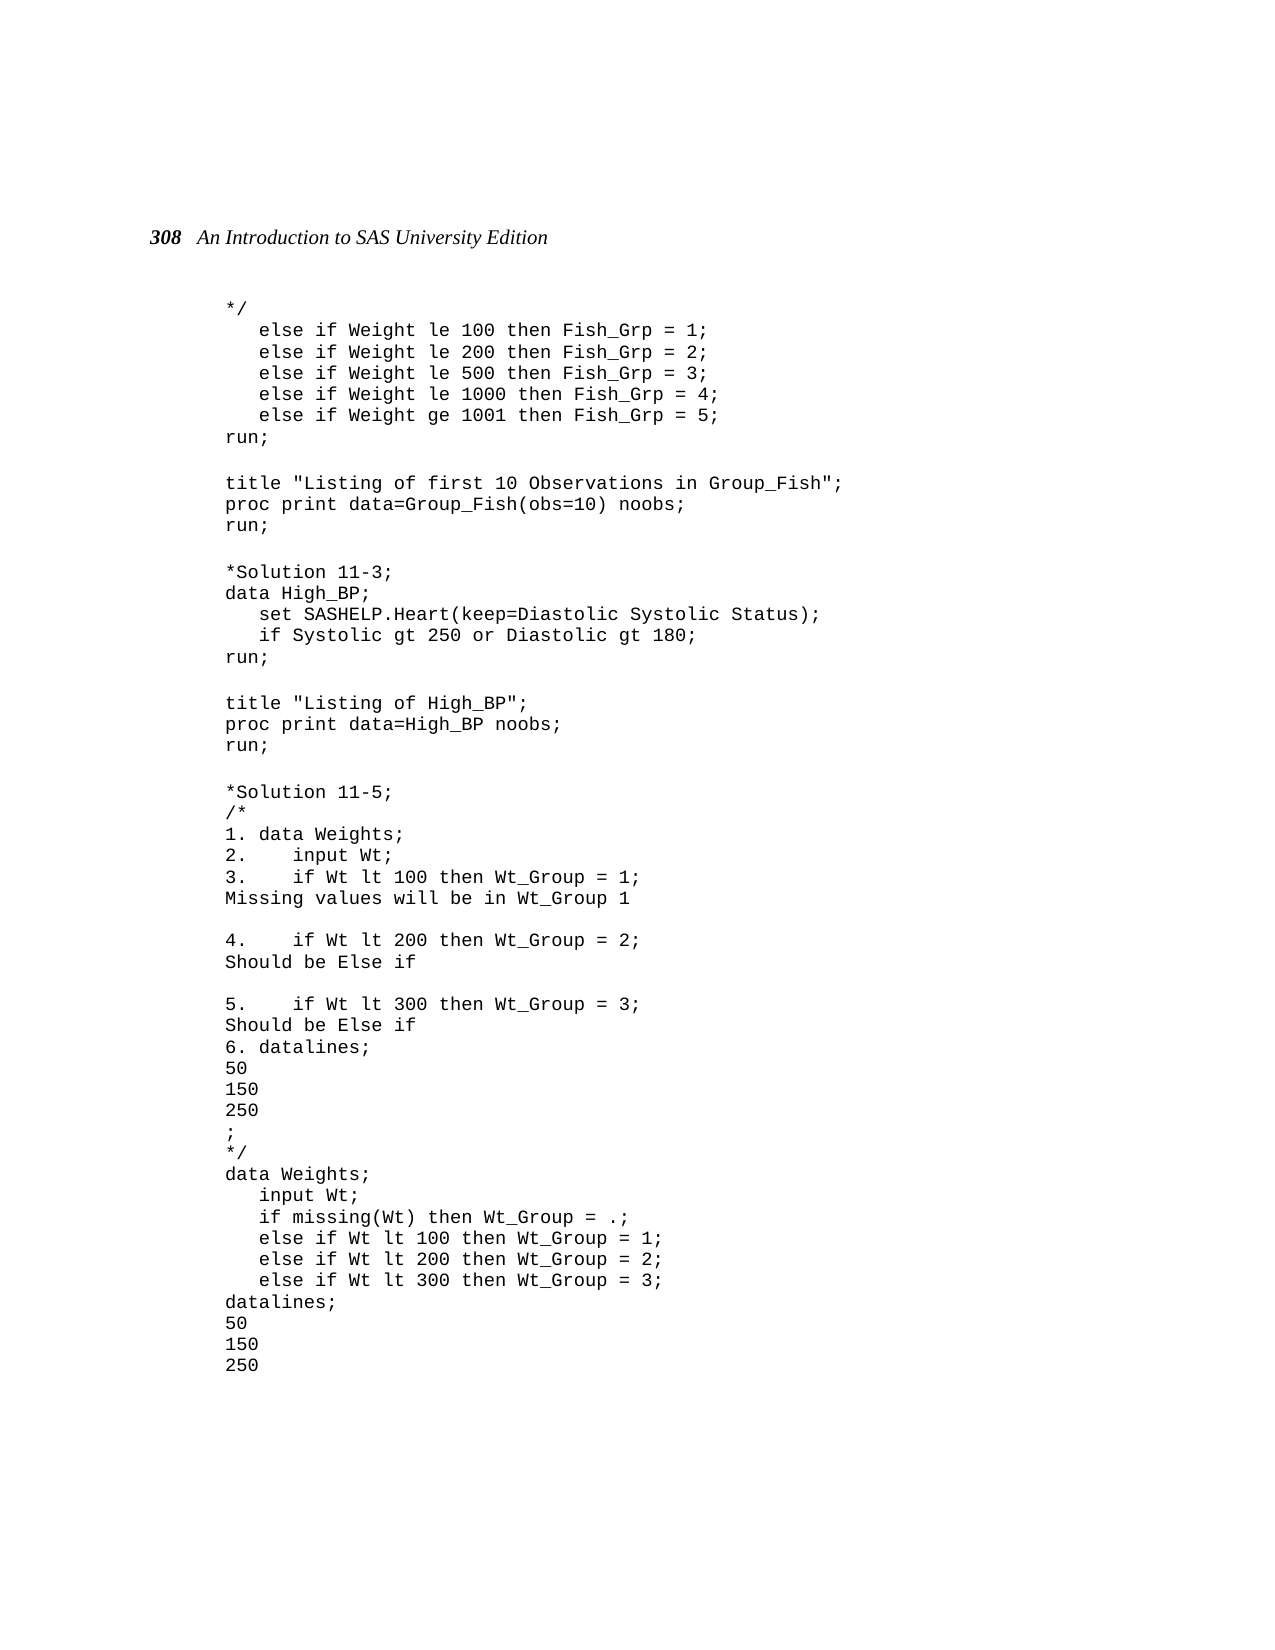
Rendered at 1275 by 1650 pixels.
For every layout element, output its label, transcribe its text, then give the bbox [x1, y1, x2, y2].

text run; [225, 427, 1020, 449]
text 50 [225, 1314, 1020, 1335]
text data High_BP; [225, 584, 1020, 605]
text 6. datalines; [225, 1037, 1020, 1059]
text else if Weight le 200 then Fish_Grp = 2; [225, 342, 1020, 364]
text run; [225, 516, 1020, 537]
text proc print data=Group_Fish(obs=10) noobs; [225, 495, 1020, 516]
text /* [225, 804, 1020, 825]
text *Solution 11-3; [225, 562, 1020, 584]
text 250 [225, 1356, 1020, 1377]
text 4. if Wt lt 200 then Wt_Group = 2; [225, 931, 1020, 952]
text run; [225, 647, 1020, 669]
text input Wt; [225, 1186, 1020, 1207]
text 1. data Weights; [225, 825, 1020, 846]
text set SASHELP.Heart(keep=Diastolic Systolic Status); [225, 605, 1020, 626]
text if Systolic gt 250 or Diastolic gt 180; [225, 626, 1020, 647]
text 5. if Wt lt 300 then Wt_Group = 3; [225, 995, 1020, 1016]
text */ [225, 1144, 1020, 1165]
text run; [225, 736, 1020, 757]
text else if Weight le 500 then Fish_Grp = 3; [225, 364, 1020, 385]
text title "Listing of High_BP"; [225, 694, 1020, 715]
text else if Weight le 1000 then Fish_Grp = 4; [225, 385, 1020, 406]
text 150 [225, 1080, 1020, 1101]
text */ [225, 300, 1020, 321]
text data Weights; [225, 1165, 1020, 1186]
text Should be Else if [225, 1016, 1020, 1037]
text else if Wt lt 200 then Wt_Group = 2; [225, 1250, 1020, 1271]
text else if Wt lt 300 then Wt_Group = 3; [225, 1271, 1020, 1292]
text datalines; [225, 1292, 1020, 1314]
text 2. input Wt; [225, 846, 1020, 867]
text else if Weight ge 1001 then Fish_Grp = 5; [225, 406, 1020, 427]
text 150 [225, 1335, 1020, 1356]
text else if Wt lt 100 then Wt_Group = 1; [225, 1229, 1020, 1250]
text 3. if Wt lt 100 then Wt_Group = 1; [225, 867, 1020, 889]
text proc print data=High_BP noobs; [225, 715, 1020, 736]
text ; [225, 1122, 1020, 1144]
text title "Listing of first 10 Observations in Group_Fish"; [225, 474, 1020, 495]
text 250 [225, 1101, 1020, 1122]
text 50 [225, 1059, 1020, 1080]
text Missing values will be in Wt_Group 1 [225, 889, 1020, 910]
text if missing(Wt) then Wt_Group = .; [225, 1207, 1020, 1229]
text Should be Else if [225, 952, 1020, 974]
text *Solution 11-5; [225, 782, 1020, 804]
text else if Weight le 100 then Fish_Grp = 1; [225, 321, 1020, 342]
